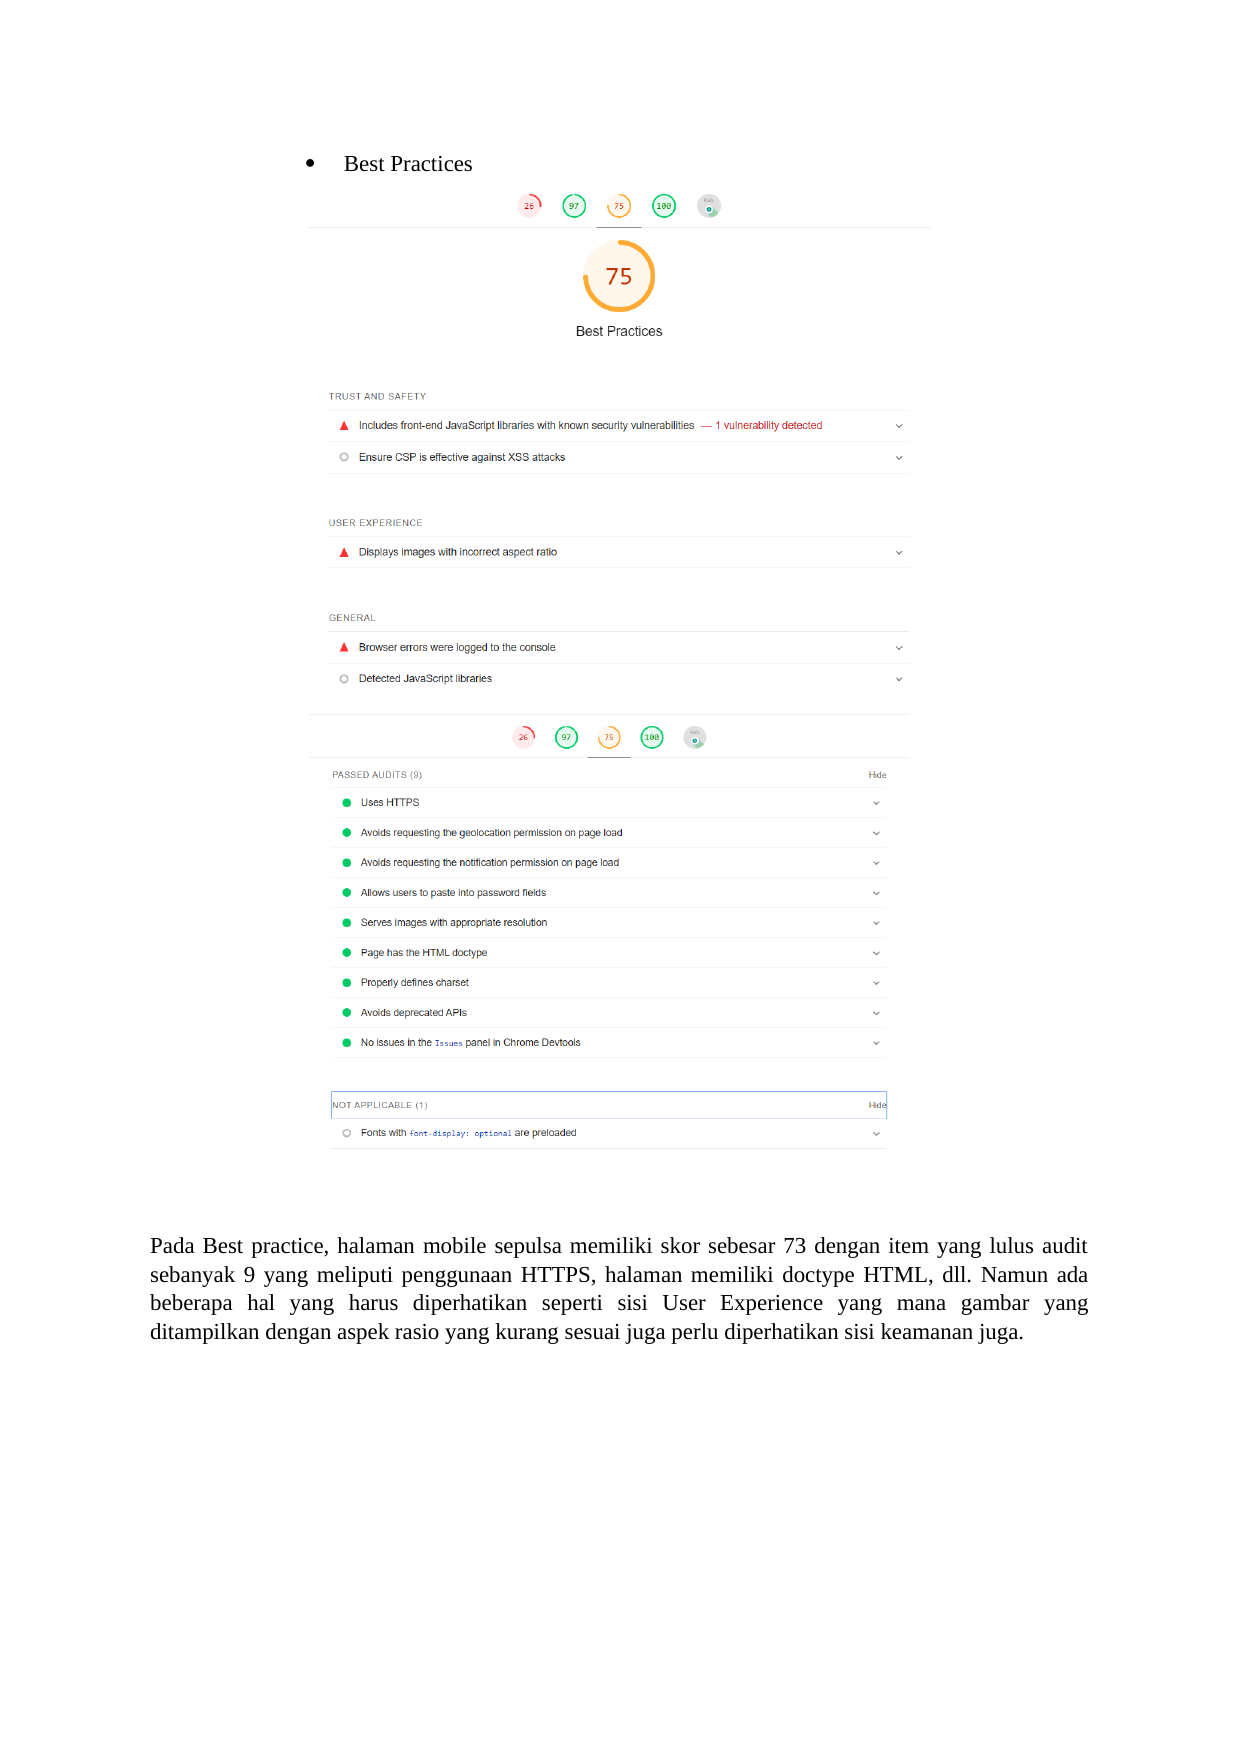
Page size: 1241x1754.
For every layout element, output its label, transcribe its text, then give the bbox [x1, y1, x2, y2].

text Pada Best practice, halaman mobile sepulsa memiliki skor sebesar 73 dengan item yang lulus audit sebanyak 9 yang meliputi penggunaan HTTPS, halaman memiliki doctype HTML, dll. Namun ada beberapa hal yang harus diperhatikan seperti sisi User Experience yang mana gambar yang ditampilkan dengan aspek rasio yang kurang sesuai juga perlu diperhatikan sisi keamanan juga. [150, 1232, 1090, 1344]
picture [308, 712, 910, 1205]
list Best Practices [306, 150, 1090, 176]
picture [307, 182, 932, 694]
